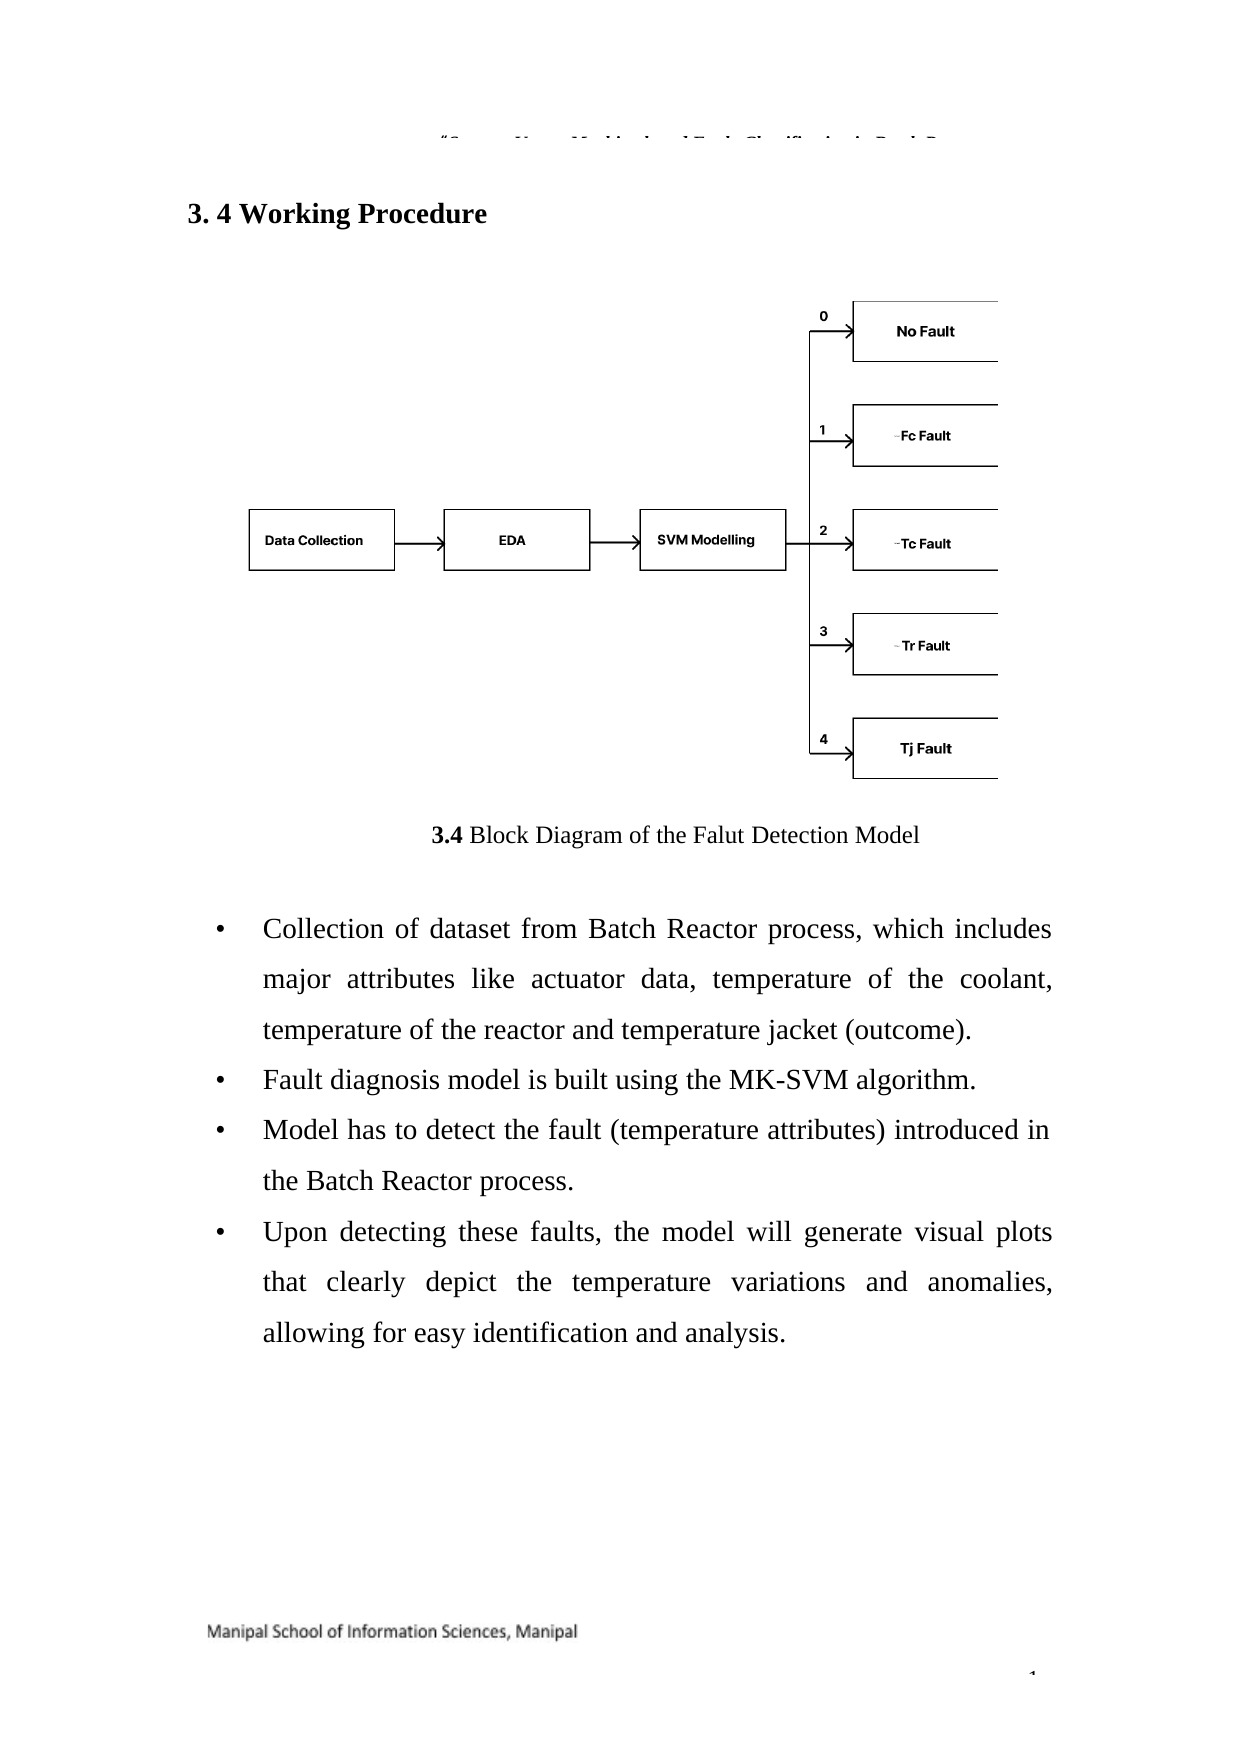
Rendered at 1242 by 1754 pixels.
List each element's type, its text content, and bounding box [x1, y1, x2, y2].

list Collection of dataset from Batch Reactor process, which includes major attributes like actuator data, temperature of the coolant, temperature of the reactor and temperature jacket (outcome). [215, 911, 1053, 1046]
list Upon detecting these faults, the model will generate visual plots that clearly depict the temperature variations and anomalies, allowing for easy identification and analysis. [215, 1214, 1053, 1348]
list Block Diagram of the Falut Detection Model [431, 820, 1110, 848]
list Model has to detect the fault (temperature attributes) introduced in the Batch Reactor process. [215, 1112, 1051, 1197]
picture [248, 301, 998, 779]
list Fault diagnosis model is built using the MK-SVM algorithm. [215, 1063, 1110, 1096]
picture [207, 1623, 578, 1643]
subtitle 3. 4 Working Procedure [187, 196, 1110, 229]
